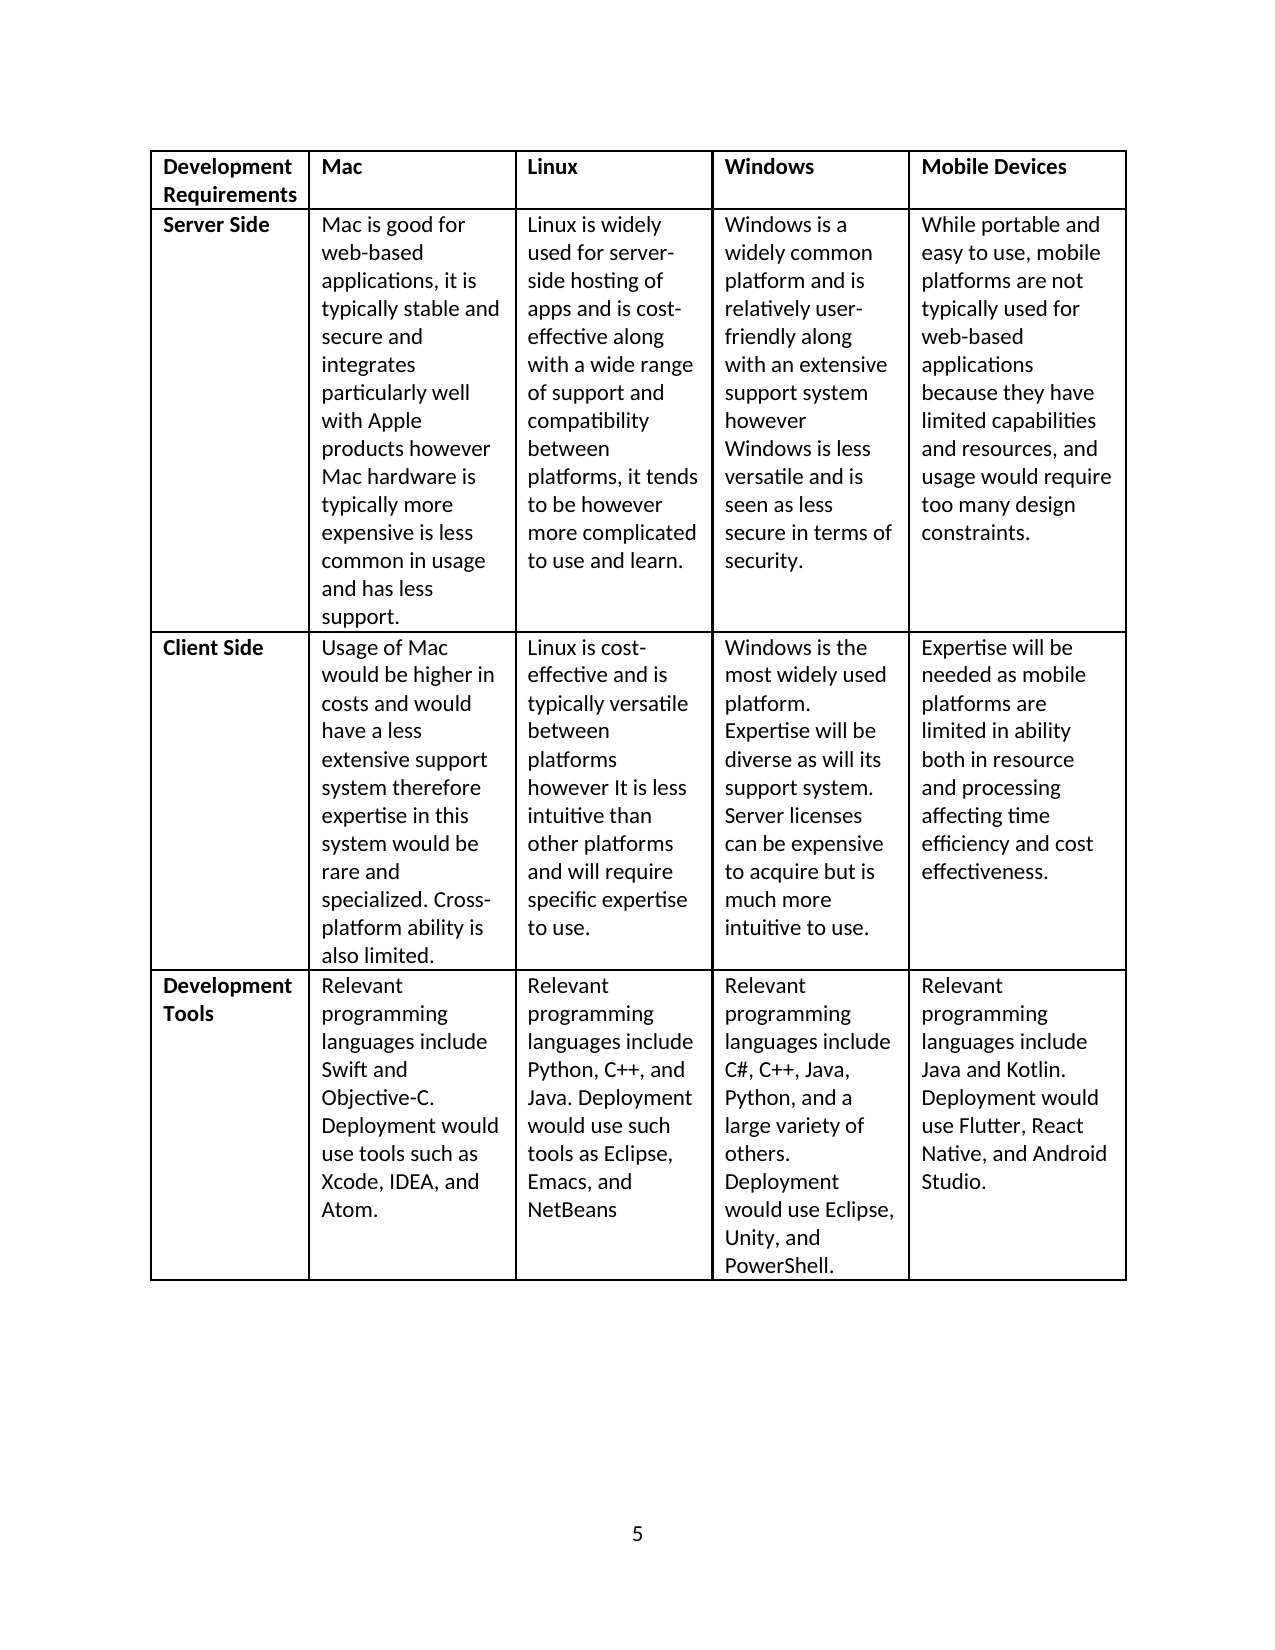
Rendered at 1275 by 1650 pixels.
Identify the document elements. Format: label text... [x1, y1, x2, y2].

table_cell Development Tools [152, 971, 308, 1279]
table_cell Client Side [152, 633, 308, 969]
table_cell Windows is the most widely used platform. Expertise will be diverse as will its support system. Server licenses can be expensive to acquire but is much more intuitive to use. [714, 633, 908, 969]
table_header Linux [517, 152, 711, 208]
table_header Mac [310, 152, 515, 208]
table_cell Relevant programming languages include Python, C++, and Java. Deployment would use such tools as Eclipse, Emacs, and NetBeans [517, 971, 711, 1279]
table_cell Server Side [152, 210, 308, 631]
table_cell While portable and easy to use, mobile platforms are not typically used for web-based applications because they have limited capabilities and resources, and usage would require too many design constraints. [910, 210, 1125, 631]
table_cell Expertise will be needed as mobile platforms are limited in ability both in resource and processing affecting time efficiency and cost effectiveness. [910, 633, 1125, 969]
table_cell Usage of Mac would be higher in costs and would have a less extensive support system therefore expertise in this system would be rare and specialized. Cross-platform ability is also limited. [310, 633, 515, 969]
table_cell Windows is a widely common platform and is relatively user-friendly along with an extensive support system however Windows is less versatile and is seen as less secure in terms of security. [714, 210, 908, 631]
table_header Mobile Devices [910, 152, 1125, 208]
table_cell Linux is cost-effective and is typically versatile between platforms however It is less intuitive than other platforms and will require specific expertise to use. [517, 633, 711, 969]
table_cell Relevant programming languages include Swift and Objective-C. Deployment would use tools such as Xcode, IDEA, and Atom. [310, 971, 515, 1279]
table_header Development Requirements [152, 152, 308, 208]
table_cell Mac is good for web-based applications, it is typically stable and secure and integrates particularly well with Apple products however Mac hardware is typically more expensive is less common in usage and has less support. [310, 210, 515, 631]
table_header Windows [714, 152, 908, 208]
table_cell Relevant programming languages include C#, C++, Java, Python, and a large variety of others. Deployment would use Eclipse, Unity, and PowerShell. [714, 971, 908, 1279]
table_cell Relevant programming languages include Java and Kotlin. Deployment would use Flutter, React Native, and Android Studio. [910, 971, 1125, 1279]
table_cell Linux is widely used for server-side hosting of apps and is cost-effective along with a wide range of support and compatibility between platforms, it tends to be however more complicated to use and learn. [517, 210, 711, 631]
